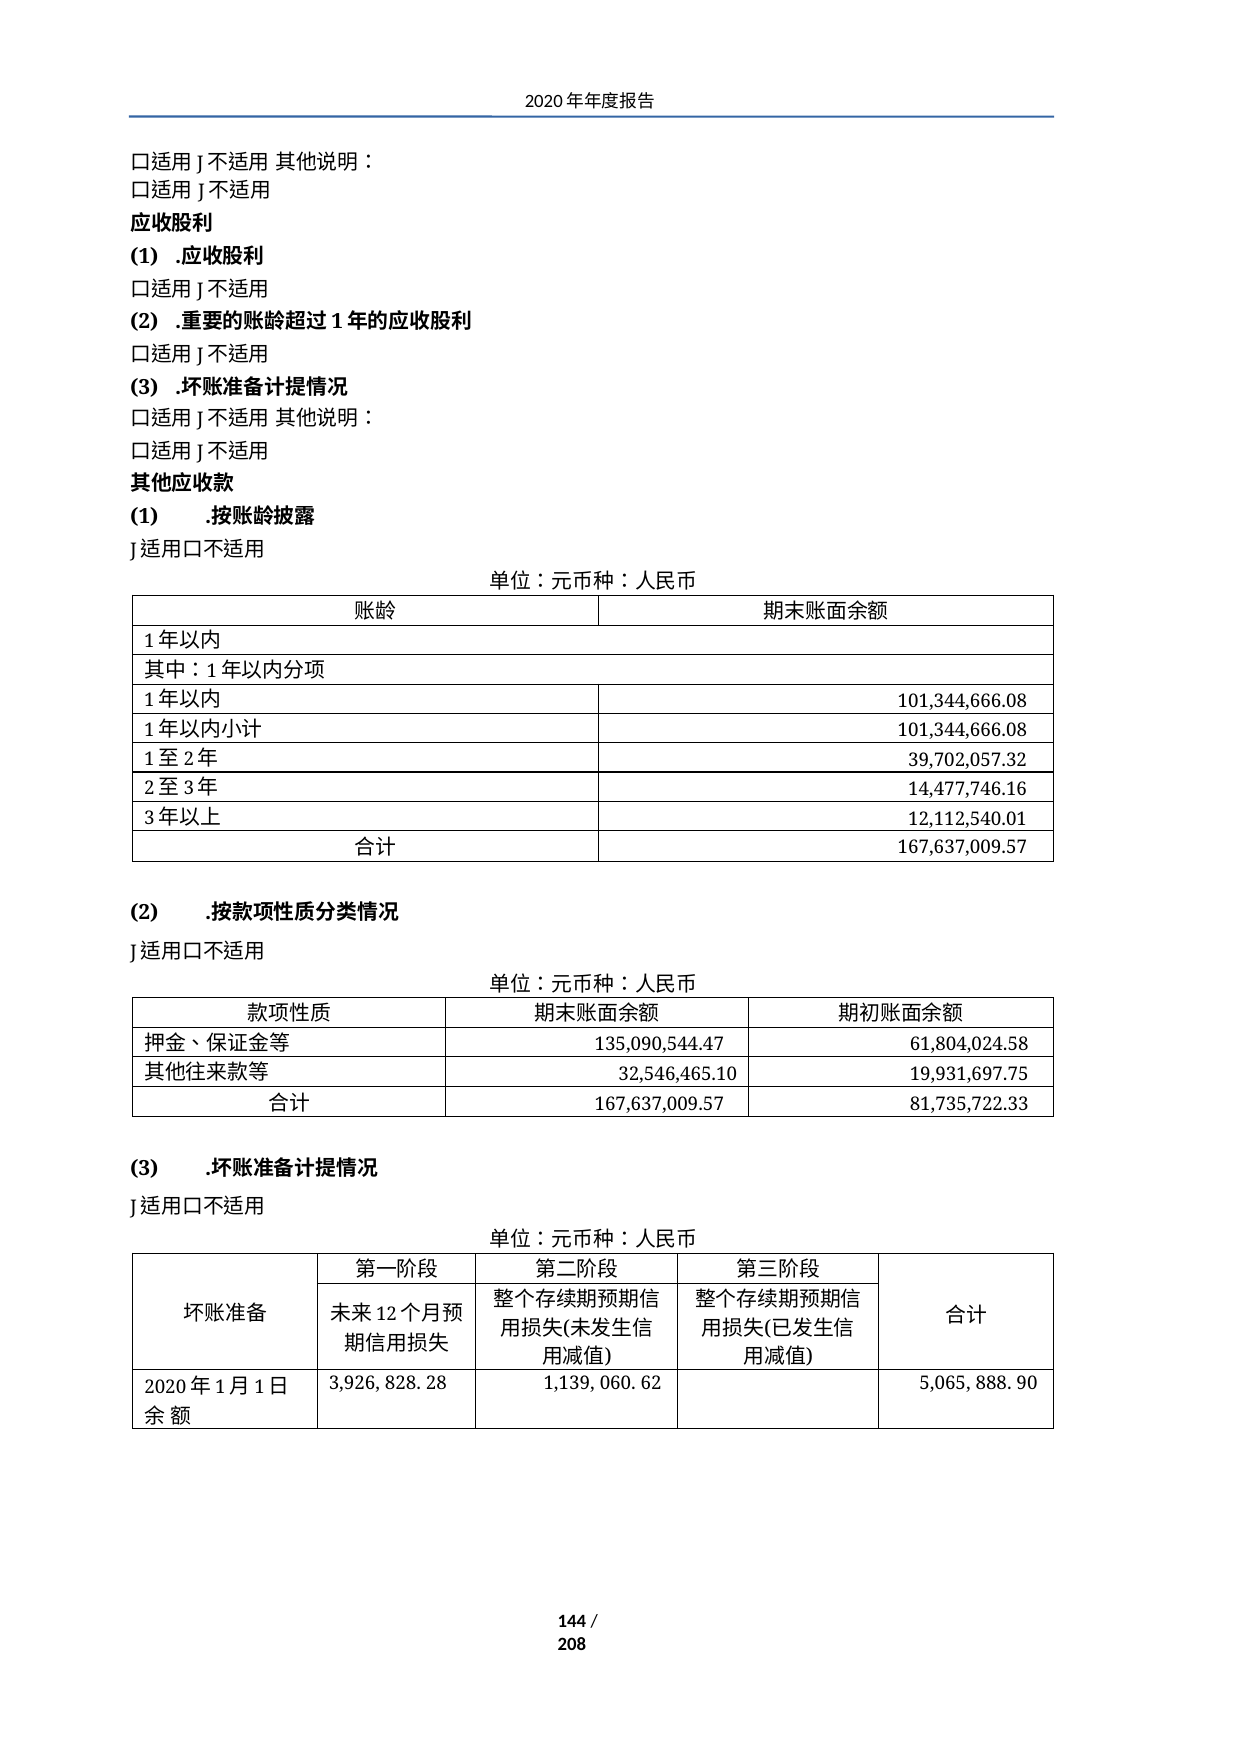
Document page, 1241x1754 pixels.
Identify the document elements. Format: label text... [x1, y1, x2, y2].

text 口适用J不适用 [130, 435, 1056, 464]
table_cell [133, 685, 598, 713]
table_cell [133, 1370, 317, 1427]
text 单位：元币种：人民币 [130, 969, 1056, 997]
text 口适用 J不适用 [130, 175, 1056, 204]
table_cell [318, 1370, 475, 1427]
text 口适用J不适用 [130, 273, 1056, 302]
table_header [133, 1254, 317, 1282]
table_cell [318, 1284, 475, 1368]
text 口适用J不适用 其他说明： [130, 404, 1056, 431]
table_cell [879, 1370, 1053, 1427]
text 单位：元币种：人民币 [130, 1224, 1056, 1252]
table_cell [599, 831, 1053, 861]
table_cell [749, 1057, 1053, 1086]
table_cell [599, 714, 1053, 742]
list .重要的账龄超过1年的应收股利 [130, 306, 1056, 334]
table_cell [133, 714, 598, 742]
list .按账龄披露 [130, 501, 1056, 529]
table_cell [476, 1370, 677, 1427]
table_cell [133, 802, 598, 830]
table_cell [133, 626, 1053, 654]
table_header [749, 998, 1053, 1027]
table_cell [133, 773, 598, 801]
text J适用口不适用 [130, 533, 1056, 562]
text J适用口不适用 [130, 936, 1056, 964]
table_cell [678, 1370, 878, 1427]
list .按款项性质分类情况 [130, 897, 1056, 926]
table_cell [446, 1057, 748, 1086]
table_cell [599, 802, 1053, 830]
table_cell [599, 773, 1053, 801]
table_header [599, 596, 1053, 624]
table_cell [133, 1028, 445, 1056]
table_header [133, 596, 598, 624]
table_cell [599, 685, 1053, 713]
list .坏账准备计提情况 [130, 1153, 1056, 1181]
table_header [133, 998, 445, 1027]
list .应收股利 [130, 241, 1056, 269]
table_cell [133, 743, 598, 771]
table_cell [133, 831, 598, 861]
text J适用口不适用 [130, 1191, 1056, 1220]
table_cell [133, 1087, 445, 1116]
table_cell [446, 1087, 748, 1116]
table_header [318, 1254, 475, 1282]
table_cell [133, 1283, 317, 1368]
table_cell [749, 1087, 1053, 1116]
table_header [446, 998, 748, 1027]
list .坏账准备计提情况 [130, 371, 1056, 400]
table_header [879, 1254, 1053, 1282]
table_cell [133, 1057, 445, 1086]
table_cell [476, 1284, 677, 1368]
text 其他应收款 [130, 468, 1056, 496]
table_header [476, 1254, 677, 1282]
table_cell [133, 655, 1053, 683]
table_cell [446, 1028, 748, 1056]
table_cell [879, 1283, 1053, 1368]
text 口适用J不适用 [130, 339, 1056, 367]
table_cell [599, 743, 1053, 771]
text 应收股利 [130, 208, 1056, 236]
text 口适用J不适用 其他说明： [130, 147, 1056, 175]
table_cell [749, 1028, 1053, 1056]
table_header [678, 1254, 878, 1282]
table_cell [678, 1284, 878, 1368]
text 单位：元币种：人民币 [130, 566, 1056, 594]
